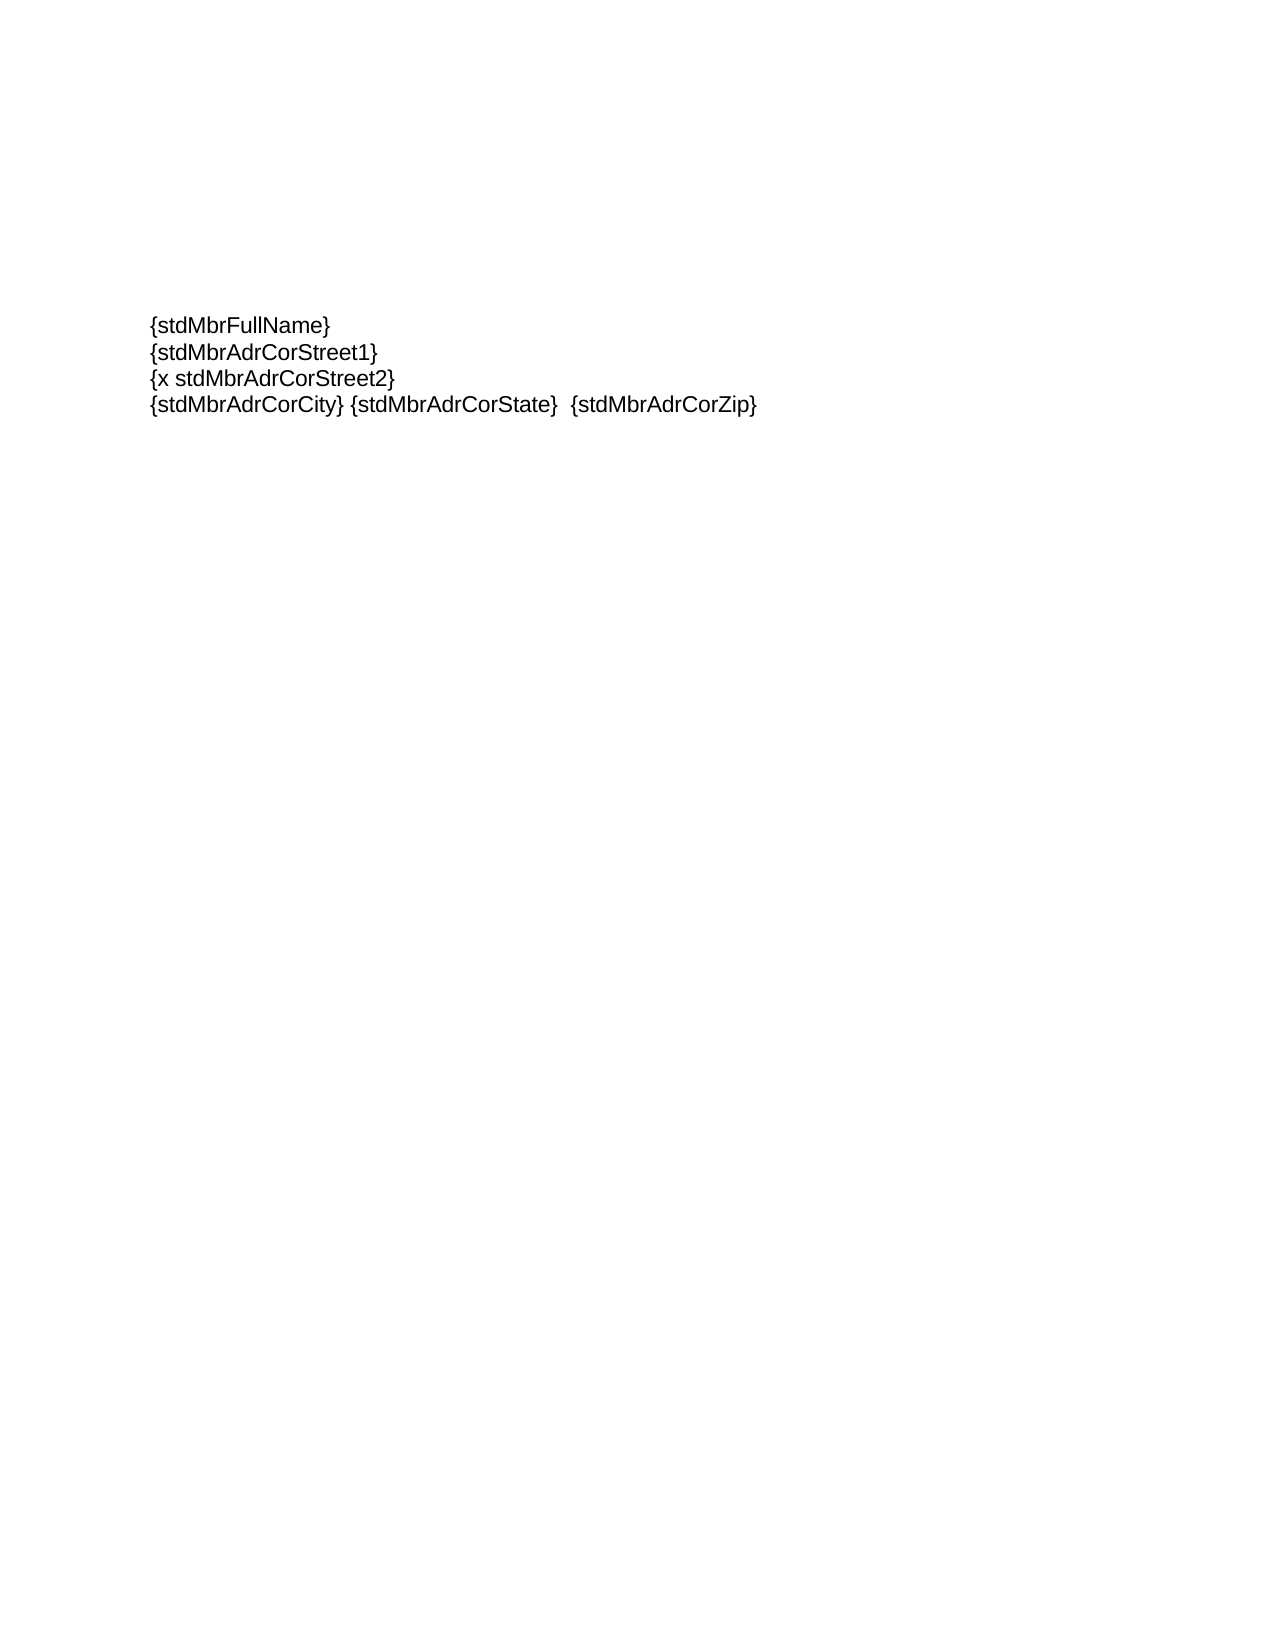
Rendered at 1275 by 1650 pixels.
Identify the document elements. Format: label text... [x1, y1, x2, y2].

text {x stdMbrAdrCorStreet2} [150, 365, 1125, 391]
text {stdMbrAdrCorCity} {stdMbrAdrCorState} {stdMbrAdrCorZip} [150, 391, 1125, 418]
text {stdMbrAdrCorStreet1} [150, 338, 1125, 365]
text {stdMbrFullName} [150, 312, 1125, 338]
